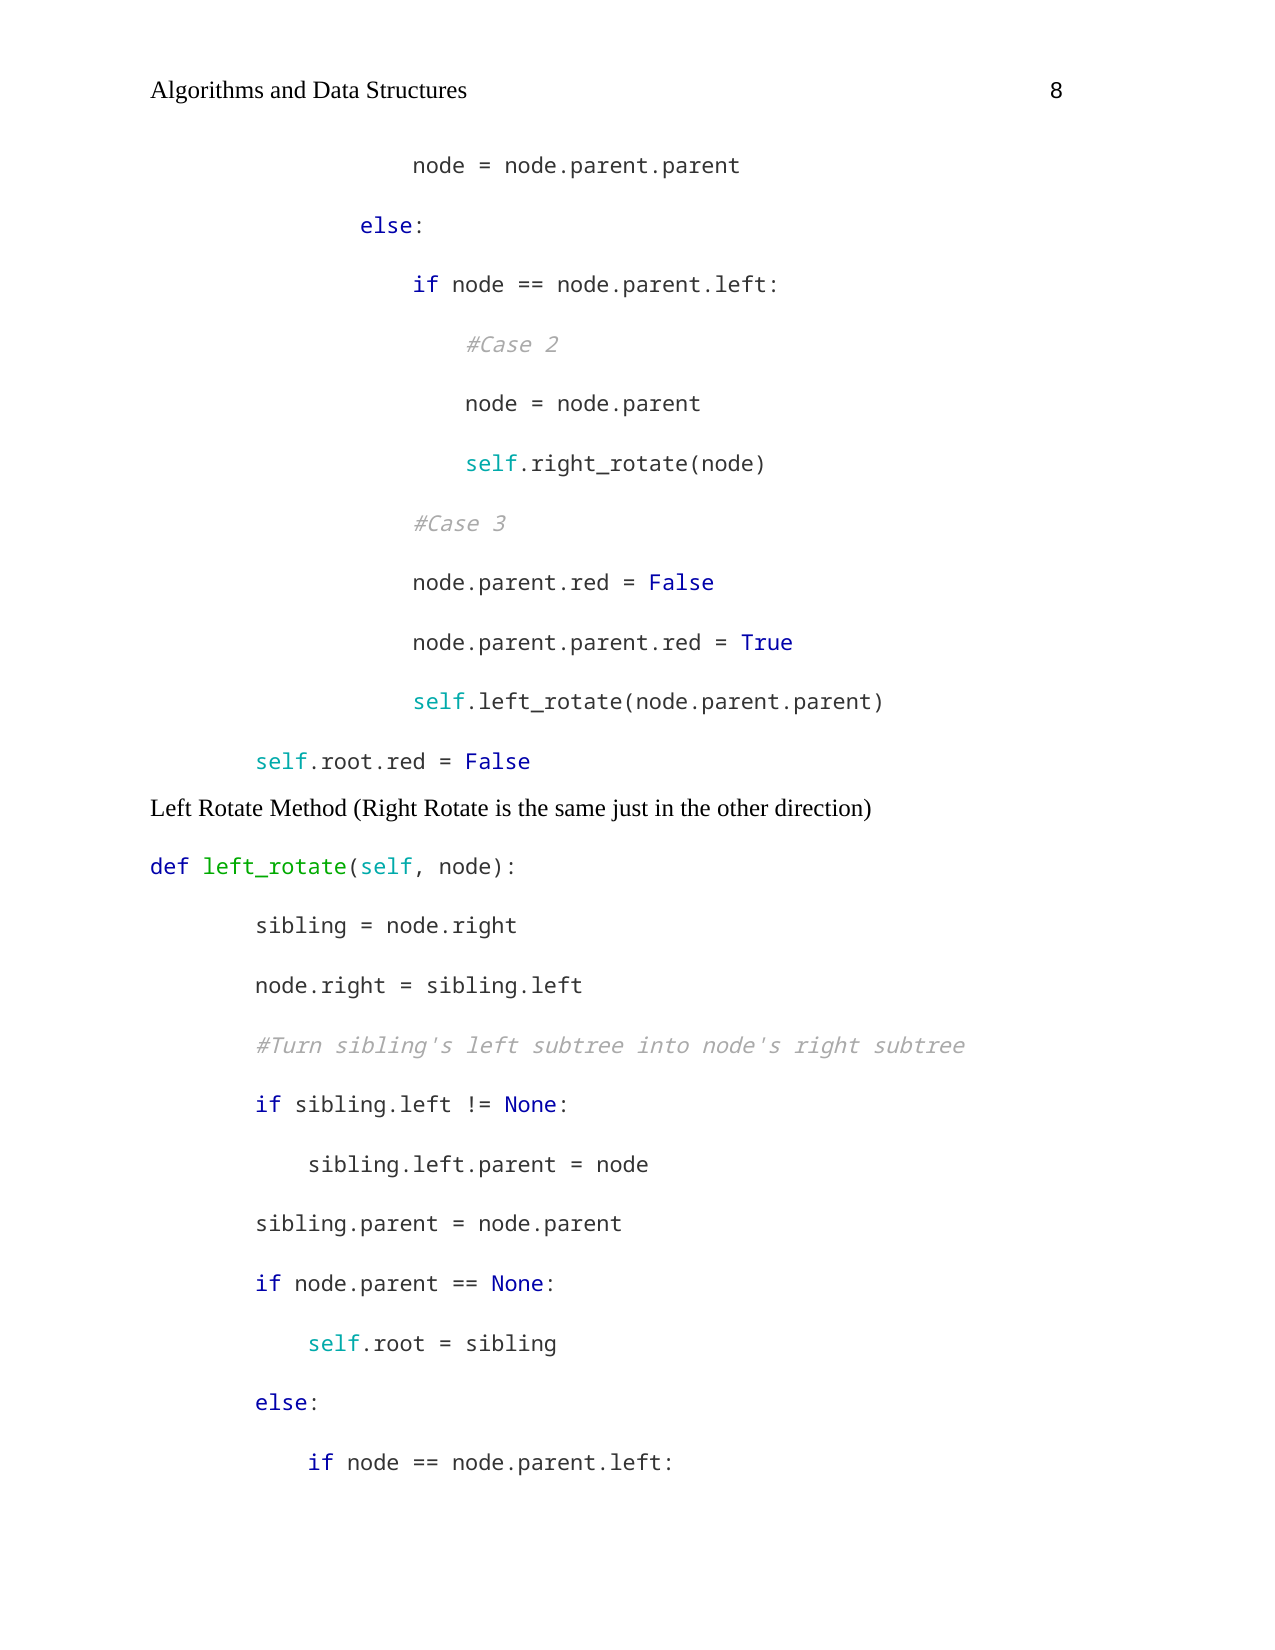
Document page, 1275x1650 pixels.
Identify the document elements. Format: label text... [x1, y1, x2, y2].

text self.right_rotate(node) [150, 448, 1125, 478]
text #Case 3 [150, 507, 1125, 537]
text if node == node.parent.left: [150, 269, 1125, 299]
text node.right = sibling.left [150, 970, 1125, 1000]
text #Turn sibling's left subtree into node's right subtree [150, 1030, 1125, 1059]
text node.parent.parent.red = True [150, 627, 1125, 656]
text Left Rotate Method (Right Rotate is the same just in the other direction) [150, 793, 1125, 822]
text if node == node.parent.left: [150, 1447, 1125, 1477]
text if sibling.left != None: [150, 1089, 1125, 1119]
text else: [150, 209, 1125, 239]
text if node.parent == None: [150, 1268, 1125, 1298]
text sibling.parent = node.parent [150, 1208, 1125, 1238]
text #Case 2 [150, 329, 1125, 358]
text self.root = sibling [150, 1328, 1125, 1357]
text self.root.red = False [150, 746, 1125, 776]
text else: [150, 1387, 1125, 1417]
text sibling = node.right [150, 911, 1125, 940]
text node = node.parent.parent [150, 150, 1125, 180]
text self.left_rotate(node.parent.parent) [150, 686, 1125, 716]
text sibling.left.parent = node [150, 1149, 1125, 1179]
text node.parent.red = False [150, 567, 1125, 597]
text def left_rotate(self, node): [150, 851, 1125, 881]
text node = node.parent [150, 388, 1125, 418]
